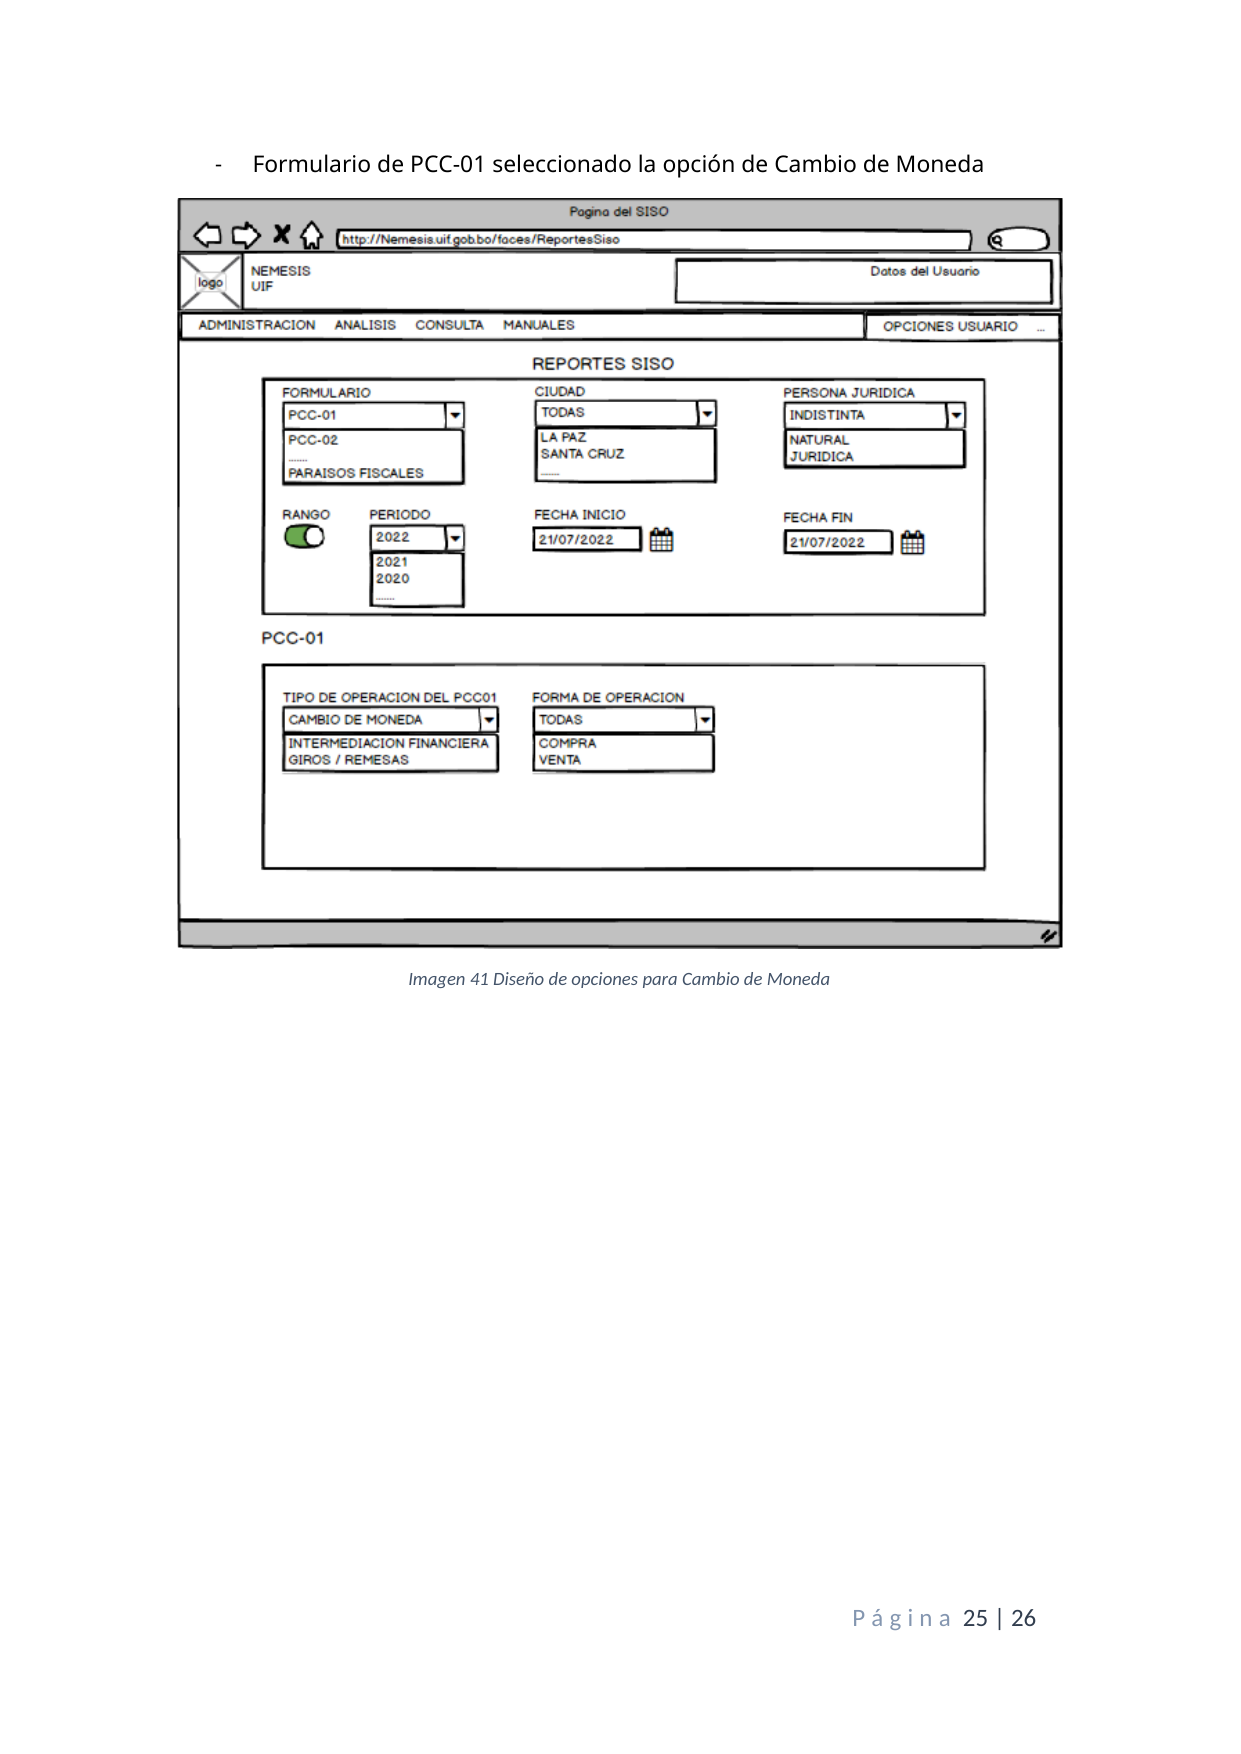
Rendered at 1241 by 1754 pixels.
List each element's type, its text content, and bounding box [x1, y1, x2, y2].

list Formulario de PCC-01 seleccionado la opción de Cambio de Moneda [215, 148, 1063, 179]
picture [177, 198, 1063, 949]
